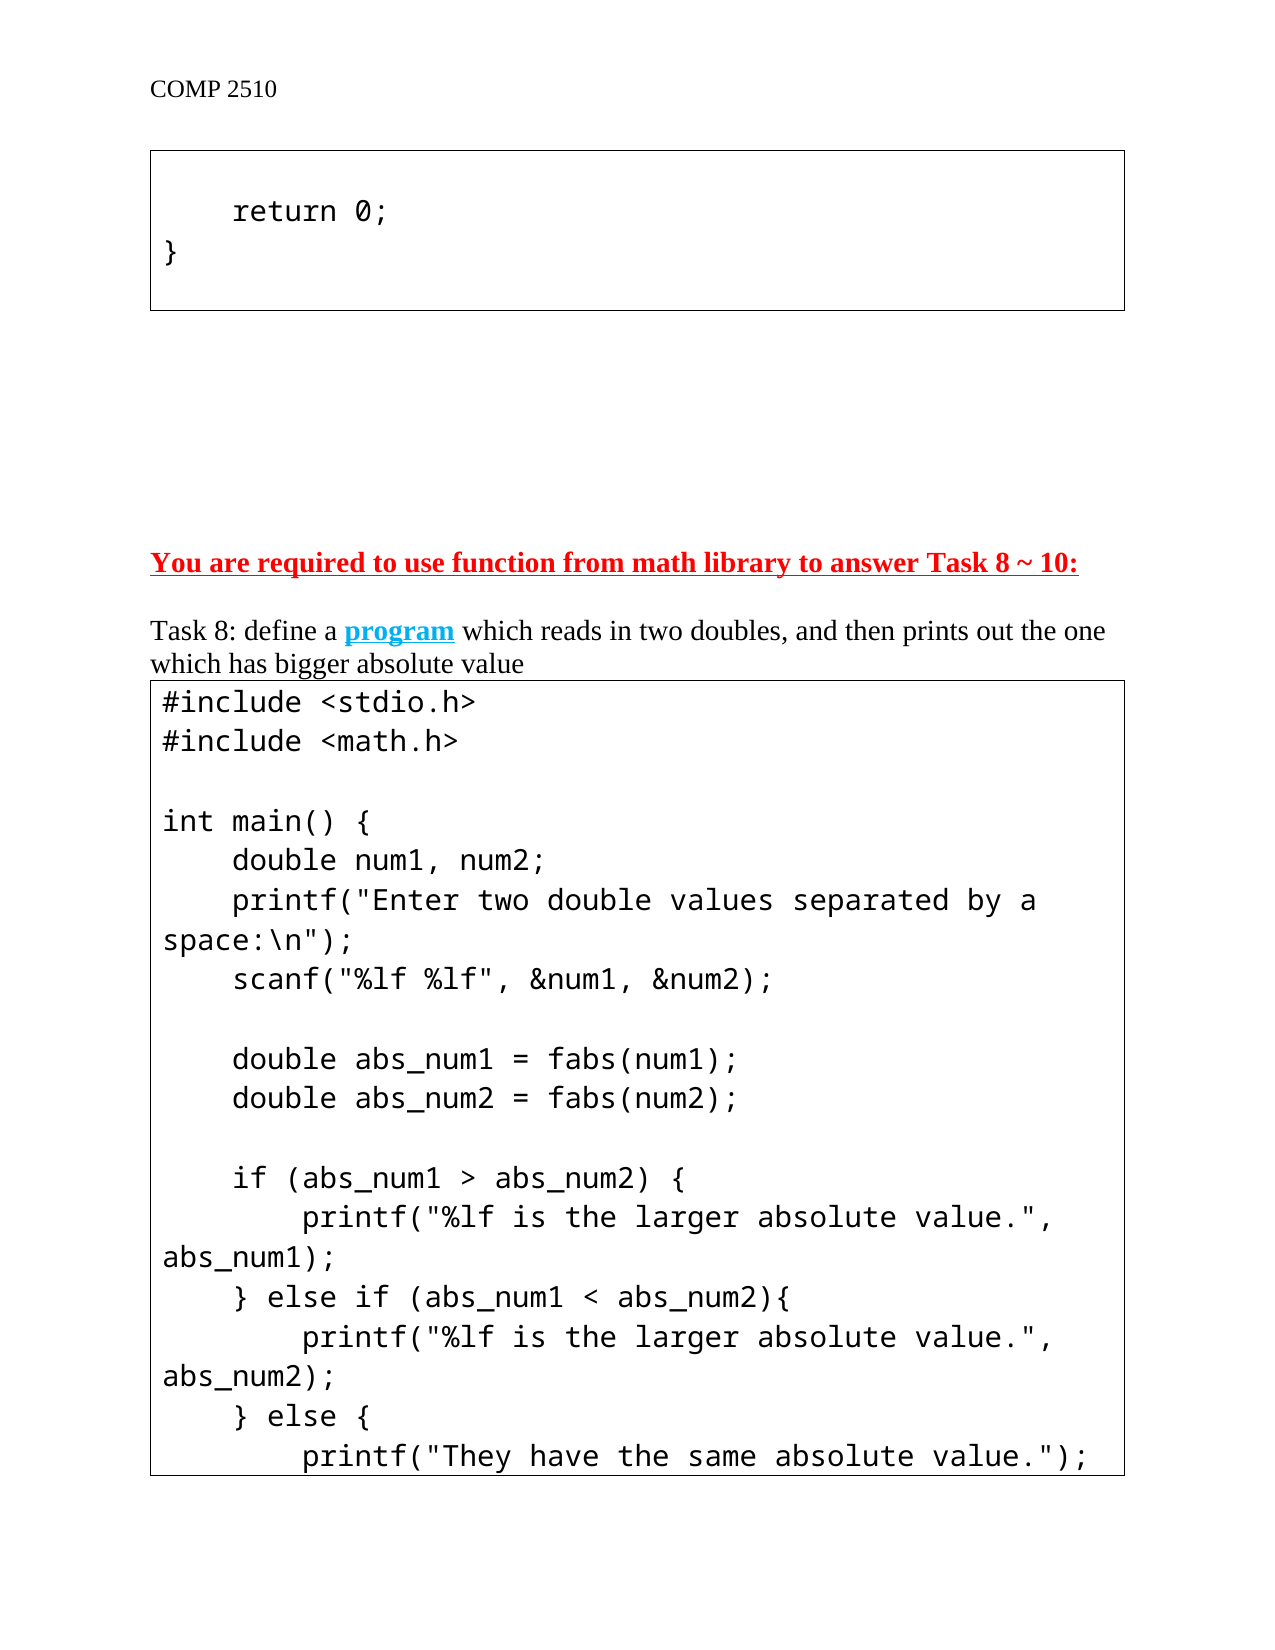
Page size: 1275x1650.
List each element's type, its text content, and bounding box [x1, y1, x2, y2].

text Task 8: define a program which reads in two doubles, and then prints out the one which has bigger absolute value [150, 613, 1125, 680]
text You are required to use function from math library to answer Task 8 ~ 10: [150, 546, 1125, 579]
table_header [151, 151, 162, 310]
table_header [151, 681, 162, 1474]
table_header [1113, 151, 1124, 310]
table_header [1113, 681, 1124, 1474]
